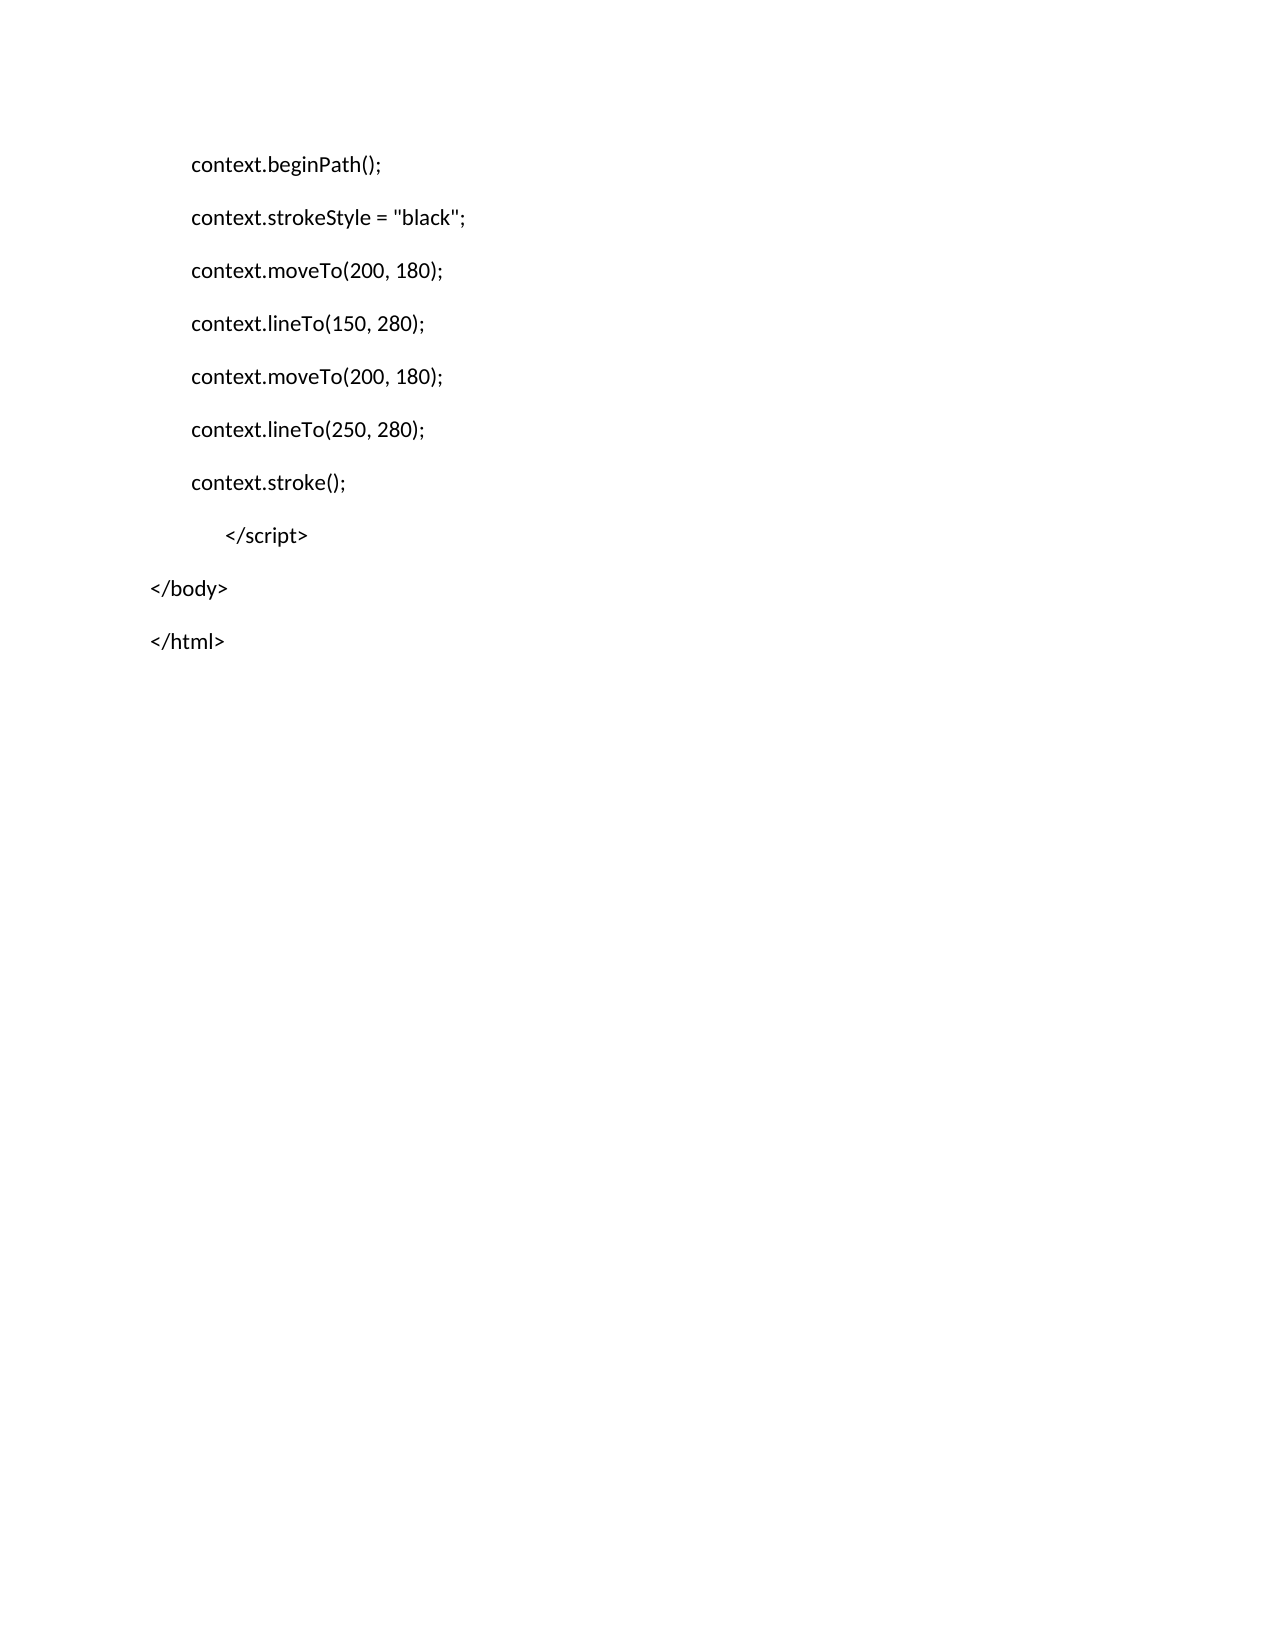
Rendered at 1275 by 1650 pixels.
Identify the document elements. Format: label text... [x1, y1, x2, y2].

text context.strokeStyle = "black"; [150, 203, 1125, 231]
text </html> [150, 627, 1125, 655]
text </script> [150, 521, 1125, 549]
text context.lineTo(150, 280); [150, 309, 1125, 337]
text </body> [150, 574, 1125, 602]
text context.stroke(); [150, 468, 1125, 496]
text context.moveTo(200, 180); [150, 362, 1125, 390]
text context.beginPath(); [150, 150, 1125, 178]
text context.lineTo(250, 280); [150, 415, 1125, 443]
text context.moveTo(200, 180); [150, 256, 1125, 284]
